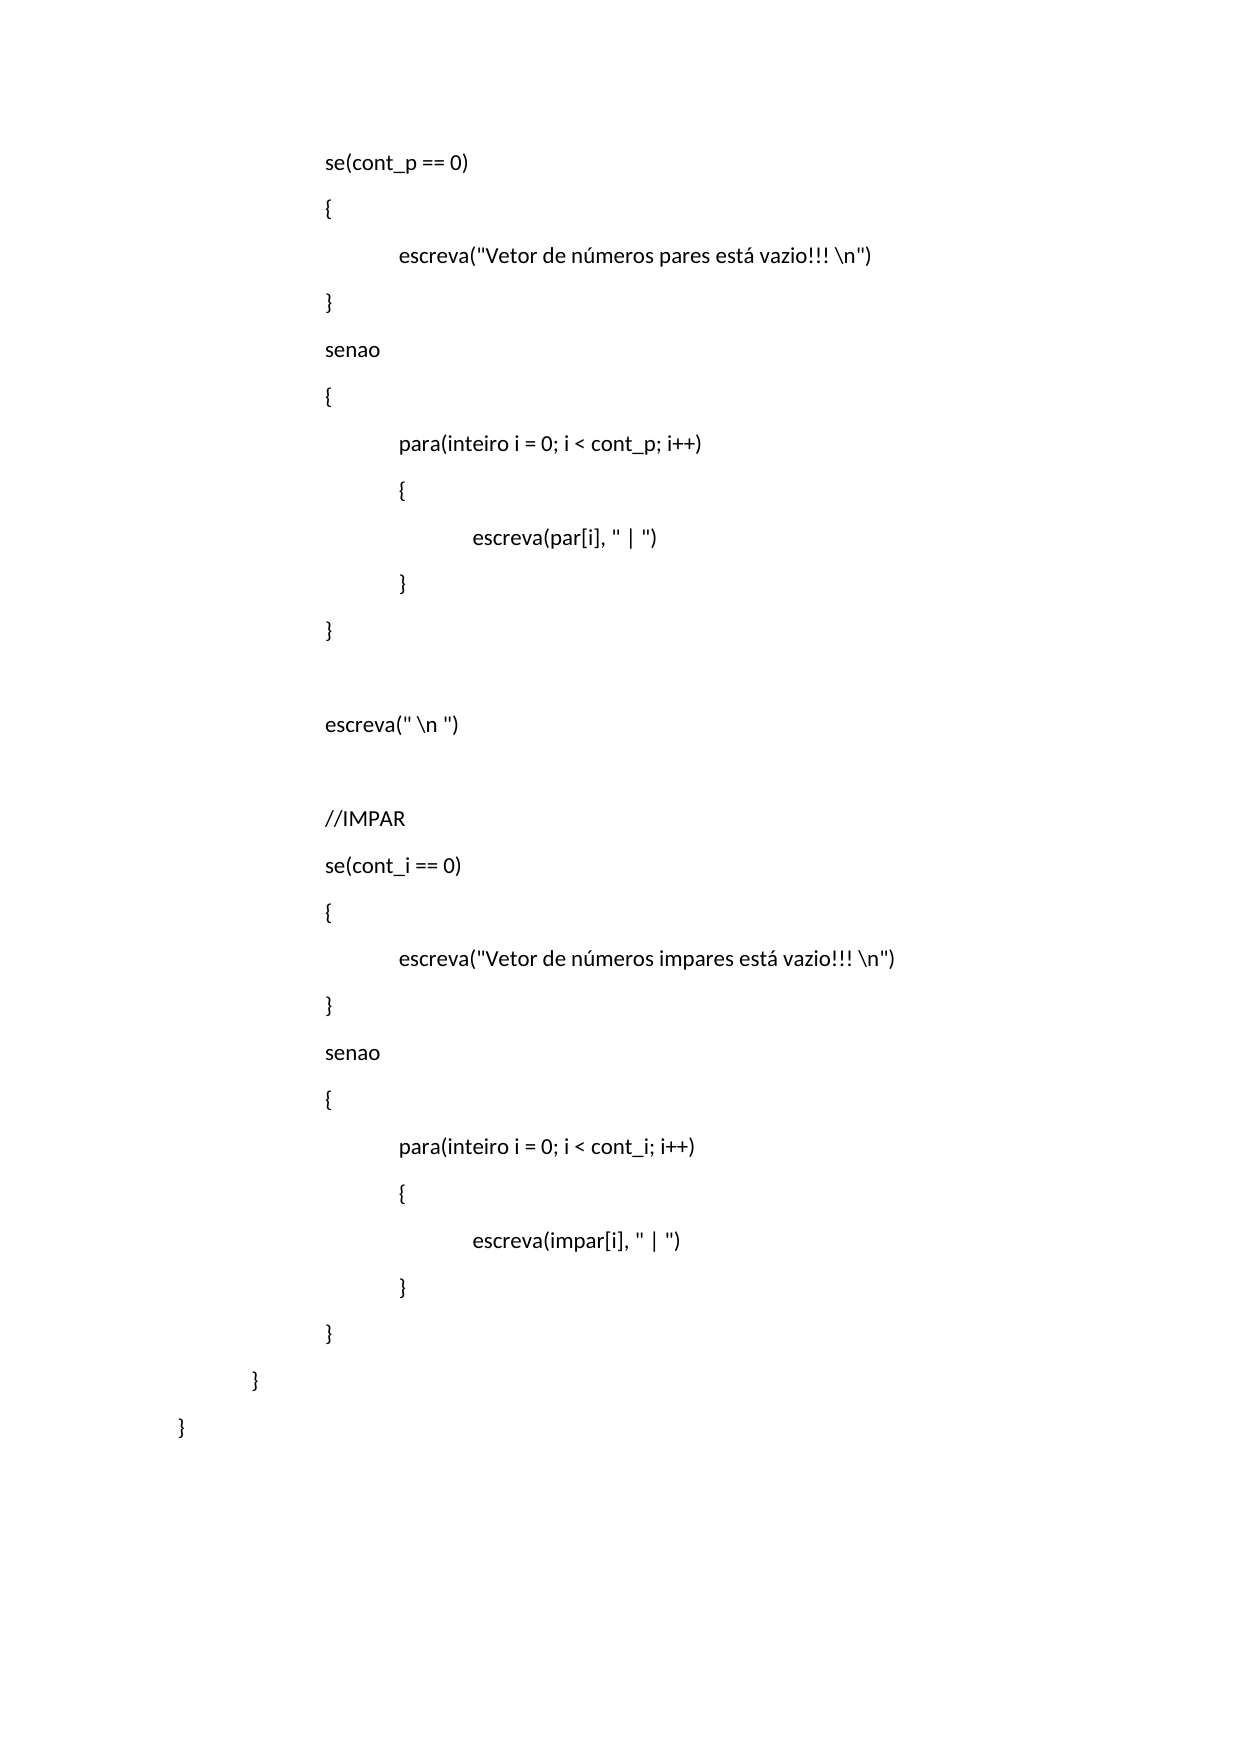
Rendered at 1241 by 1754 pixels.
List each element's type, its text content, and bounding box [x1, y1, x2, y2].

text } [177, 1273, 1063, 1301]
text } [177, 616, 1063, 644]
text } [177, 1366, 1063, 1394]
text { [177, 1085, 1063, 1113]
text escreva(par[i], " | ") [177, 523, 1063, 551]
text escreva("Vetor de números impares está vazio!!! \n") [177, 944, 1063, 972]
text } [177, 569, 1063, 597]
text para(inteiro i = 0; i < cont_i; i++) [177, 1132, 1063, 1160]
text { [177, 476, 1063, 504]
text { [177, 194, 1063, 222]
text se(cont_i == 0) [177, 851, 1063, 879]
text senao [177, 1038, 1063, 1066]
text } [177, 991, 1063, 1019]
text { [177, 1179, 1063, 1207]
text } [177, 288, 1063, 316]
text //IMPAR [177, 804, 1063, 832]
text { [177, 382, 1063, 410]
text } [177, 1413, 1063, 1471]
text } [177, 1319, 1063, 1347]
text { [177, 898, 1063, 926]
text se(cont_p == 0) [177, 148, 1063, 176]
text senao [177, 335, 1063, 363]
text escreva("Vetor de números pares está vazio!!! \n") [177, 241, 1063, 269]
text para(inteiro i = 0; i < cont_p; i++) [177, 429, 1063, 457]
text escreva(impar[i], " | ") [177, 1226, 1063, 1254]
text escreva(" \n ") [177, 710, 1063, 738]
